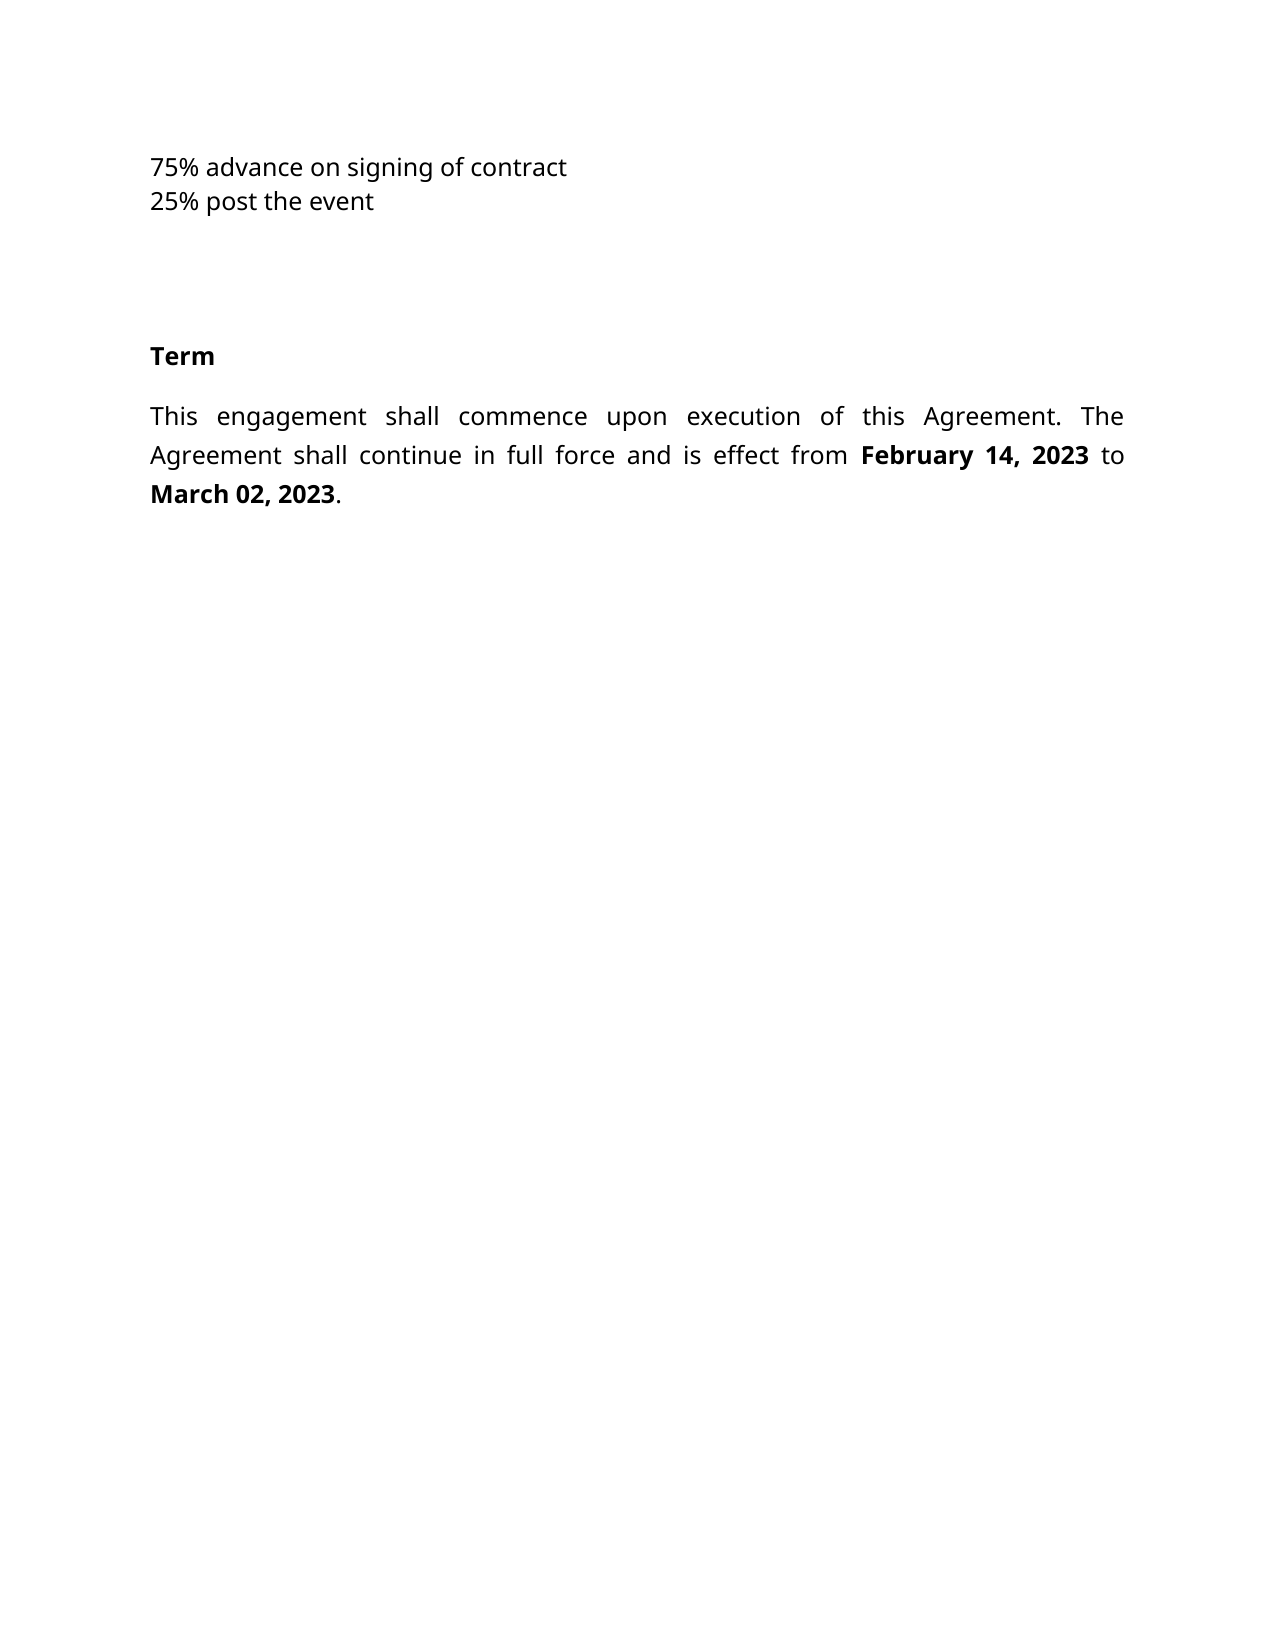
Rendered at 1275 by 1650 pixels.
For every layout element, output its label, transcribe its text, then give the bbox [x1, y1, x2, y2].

text Term [150, 338, 1125, 372]
text 25% post the event [150, 184, 1125, 218]
text This engagement shall commence upon execution of this Agreement. The Agreement shall continue in full force and is effect from February 14, 2023 to March 02, 2023. [150, 398, 1125, 511]
text 75% advance on signing of contract [150, 150, 1125, 184]
